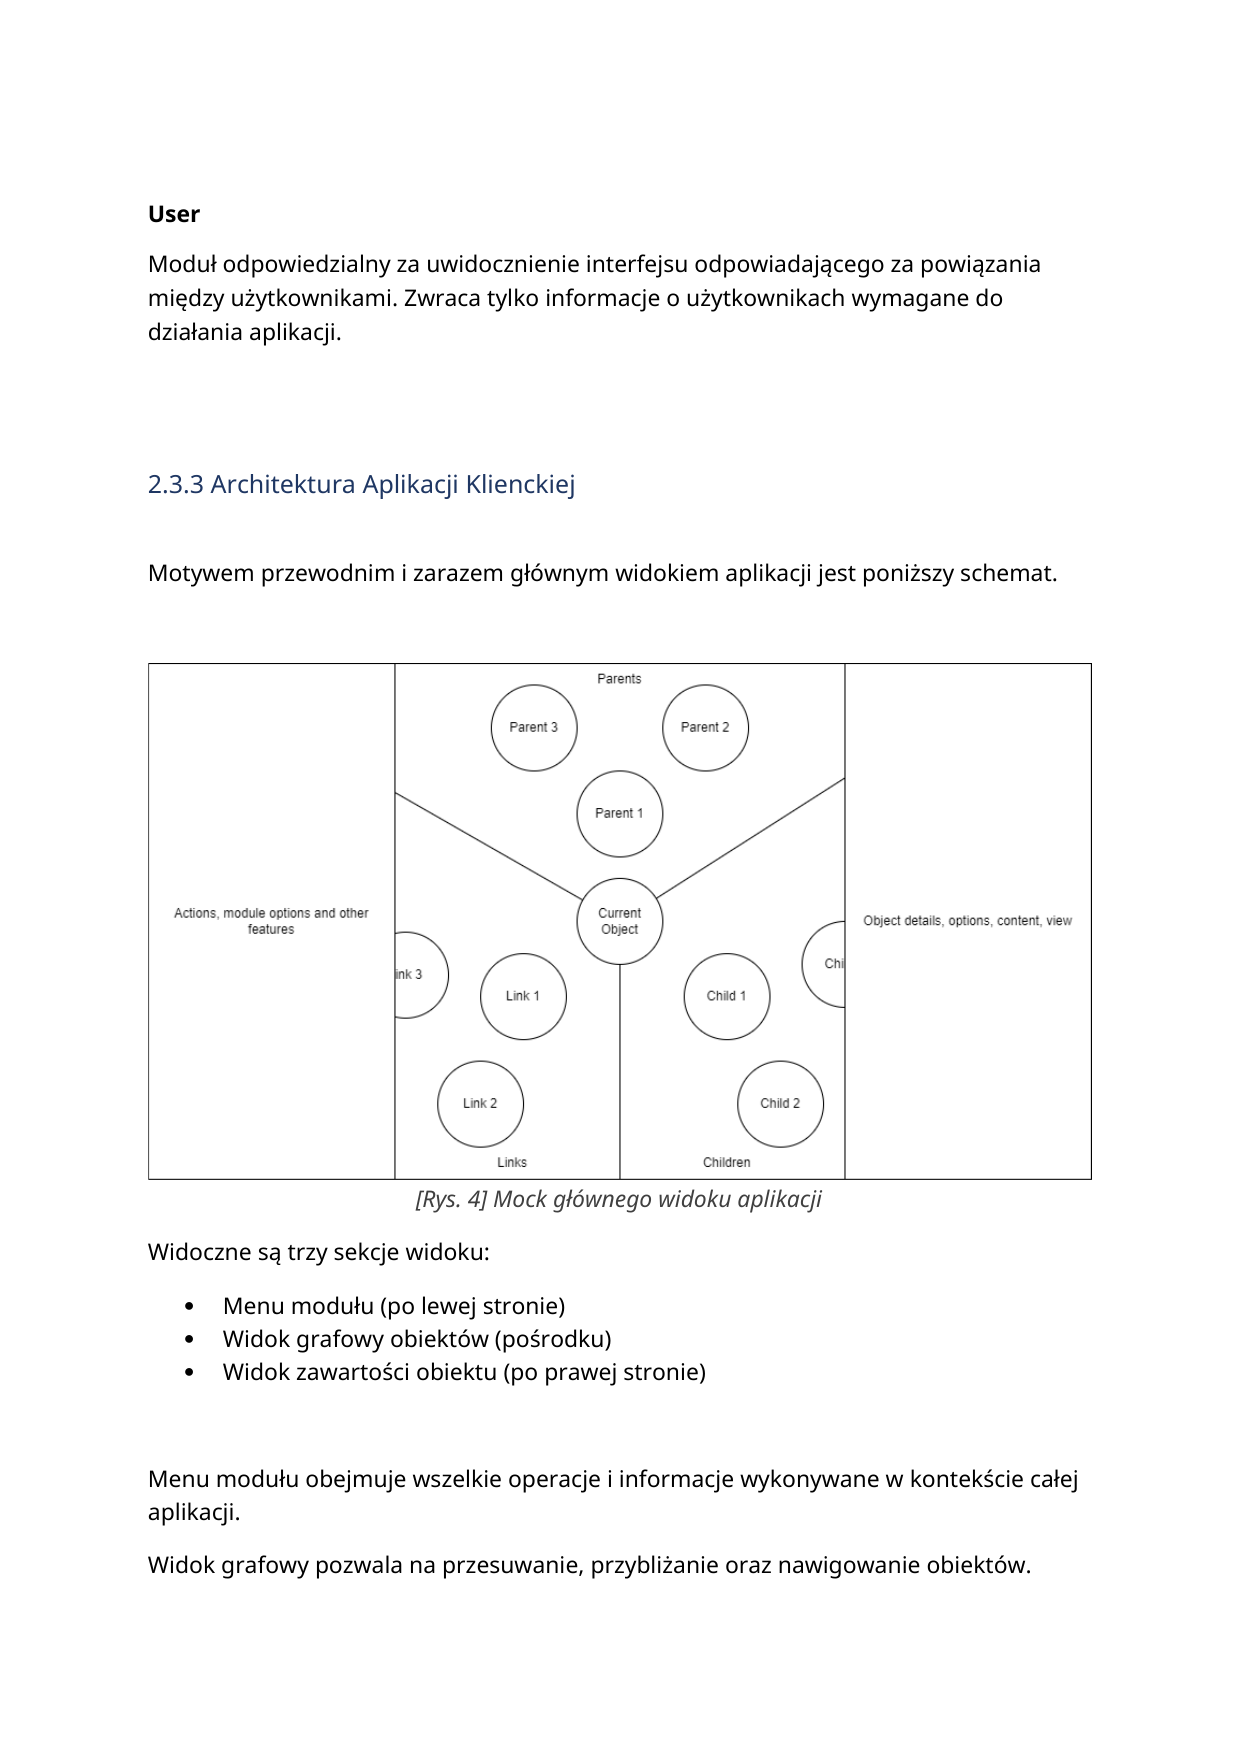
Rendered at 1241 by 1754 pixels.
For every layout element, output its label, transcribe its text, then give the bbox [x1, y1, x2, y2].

picture [148, 663, 1092, 1181]
list Widok zawartości obiektu (po prawej stronie) [185, 1356, 1093, 1387]
text Menu modułu obejmuje wszelkie operacje i informacje wykonywane w kontekście całej aplikacji. [148, 1463, 1093, 1527]
list Widok grafowy obiektów (pośrodku) [185, 1323, 1093, 1354]
text Widok grafowy pozwala na przesuwanie, przybliżanie oraz nawigowanie obiektów. [148, 1549, 1093, 1581]
list Menu modułu (po lewej stronie) [185, 1290, 1093, 1321]
subtitle 2.3.3 Architektura Aplikacji Klienckiej [148, 467, 1093, 501]
text Widoczne są trzy sekcje widoku: [148, 1236, 1093, 1267]
text Motywem przewodnim i zarazem głównym widokiem aplikacji jest poniższy schemat. [148, 557, 1093, 588]
text User [148, 198, 1093, 229]
text Moduł odpowiedzialny za uwidocznienie interfejsu odpowiadającego za powiązania między użytkownikami. Zwraca tylko informacje o użytkownikach wymagane do działania aplikacji. [148, 248, 1093, 347]
